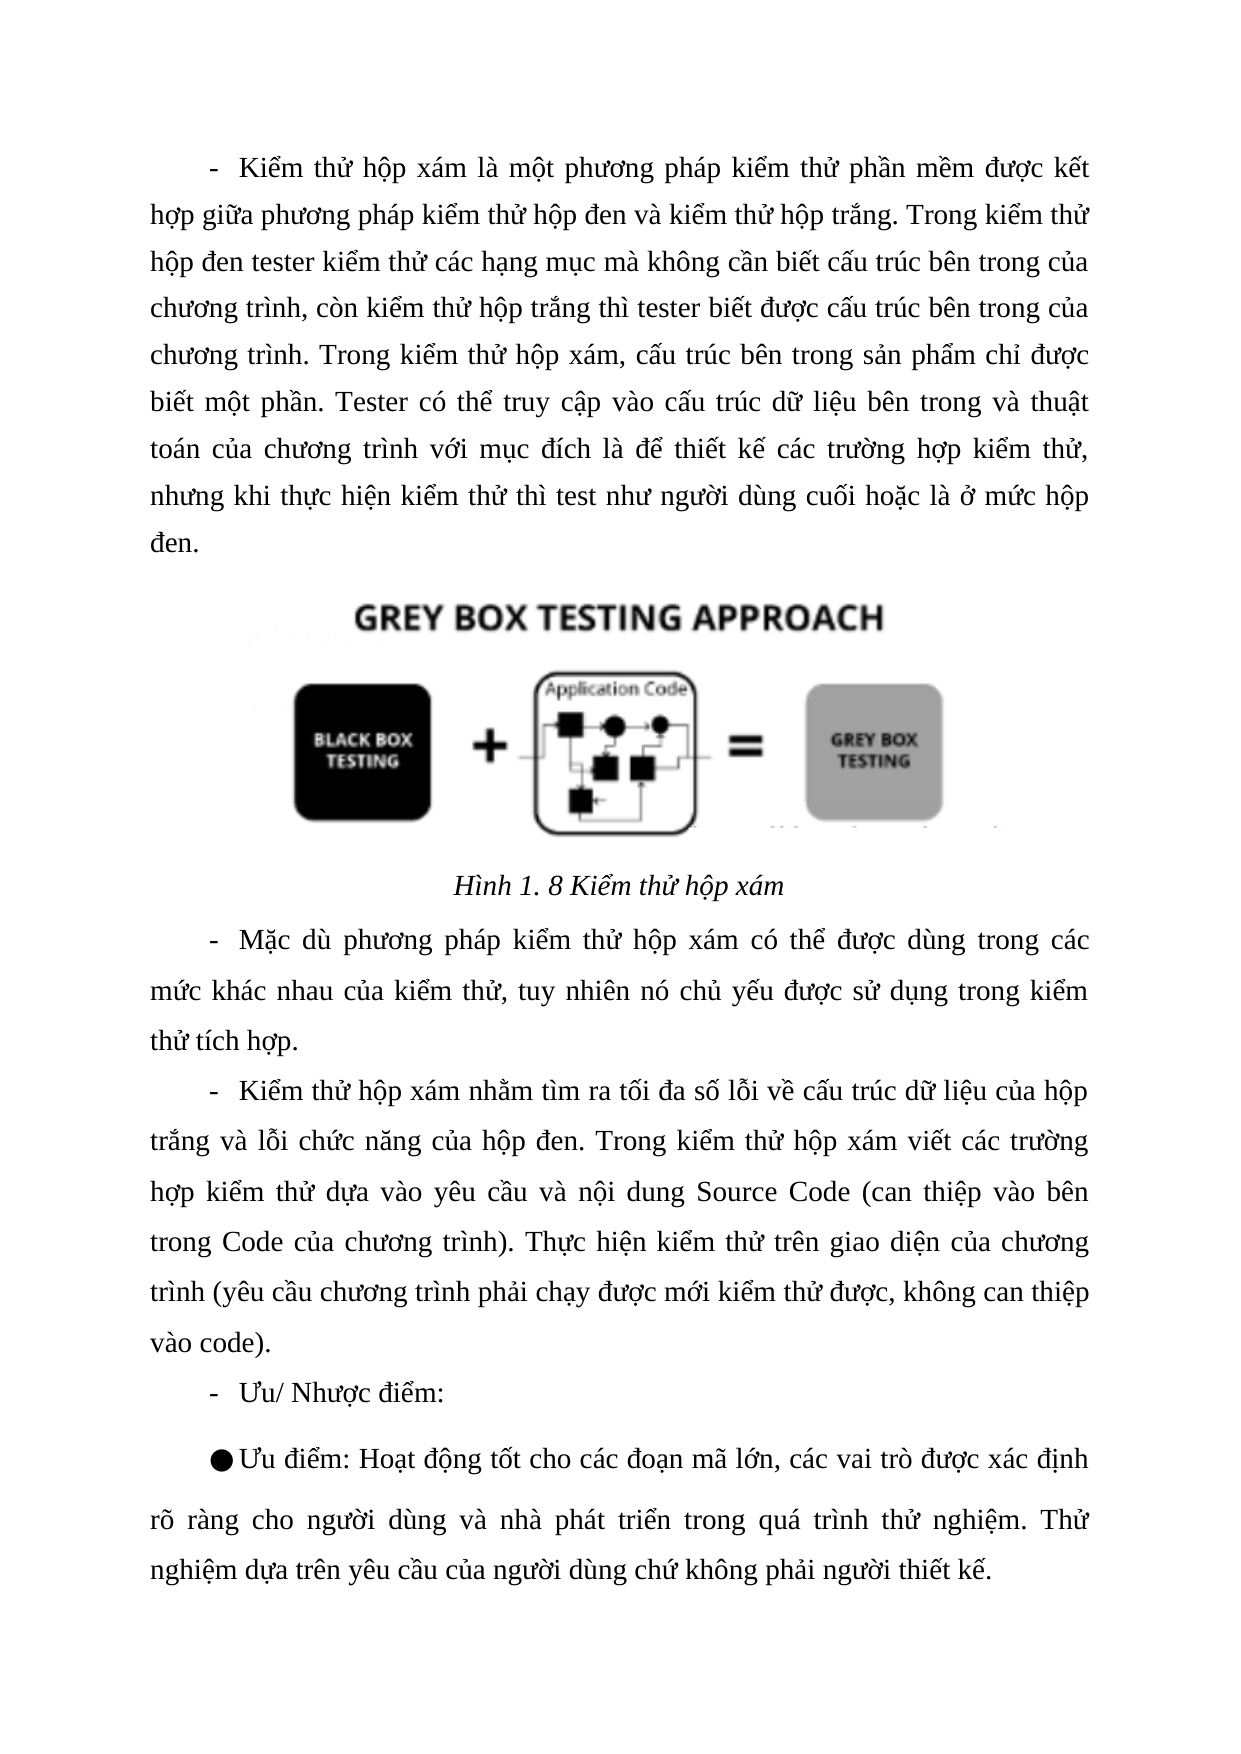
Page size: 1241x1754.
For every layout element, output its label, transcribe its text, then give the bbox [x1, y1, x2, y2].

picture [243, 571, 997, 864]
list Kiểm thử hộp xám là một phương pháp kiểm thử phần mềm được kết hợp giữa phương pháp kiểm thử hộp đen và kiểm thử hộp trắng. Trong kiểm thử hộp đen tester kiểm thử các hạng mục mà không cần biết cấu trúc bên trong của chương trình, còn kiểm thử hộp trắng thì tester biết được cấu trúc bên trong của chương trình. Trong kiểm thử hộp xám, cấu trúc bên trong sản phẩm chỉ được biết một phần. Tester có thể truy cập vào cấu trúc dữ liệu bên trong và thuật toán của chương trình với mục đích là để thiết kế các trường hợp kiểm thử, nhưng khi thực hiện kiểm thử thì test như người dùng cuối hoặc là ở mức hộp đen. [150, 150, 1090, 558]
list Kiểm thử hộp xám nhằm tìm ra tối đa số lỗi về cấu trúc dữ liệu của hộp trắng và lỗi chức năng của hộp đen. Trong kiểm thử hộp xám viết các trường hợp kiểm thử dựa vào yêu cầu và nội dung Source Code (can thiệp vào bên trong Code của chương trình). Thực hiện kiểm thử trên giao diện của chương trình (yêu cầu chương trình phải chạy được mới kiểm thử được, không can thiệp vào code). [150, 1073, 1090, 1358]
text Hình 1. 8 Kiểm thử hộp xám [150, 868, 1090, 901]
list Ưu/ Nhược điểm: [150, 1375, 1090, 1409]
list Mặc dù phương pháp kiểm thử hộp xám có thể được dùng trong các mức khác nhau của kiểm thử, tuy nhiên nó chủ yếu được sử dụng trong kiểm thử tích hợp. [150, 922, 1090, 1056]
list Ưu điểm: Hoạt động tốt cho các đoạn mã lớn, các vai trò được xác định rõ ràng cho người dùng và nhà phát triển trong quá trình thử nghiệm. Thử nghiệm dựa trên yêu cầu của người dùng chứ không phải người thiết kế. [150, 1425, 1090, 1586]
